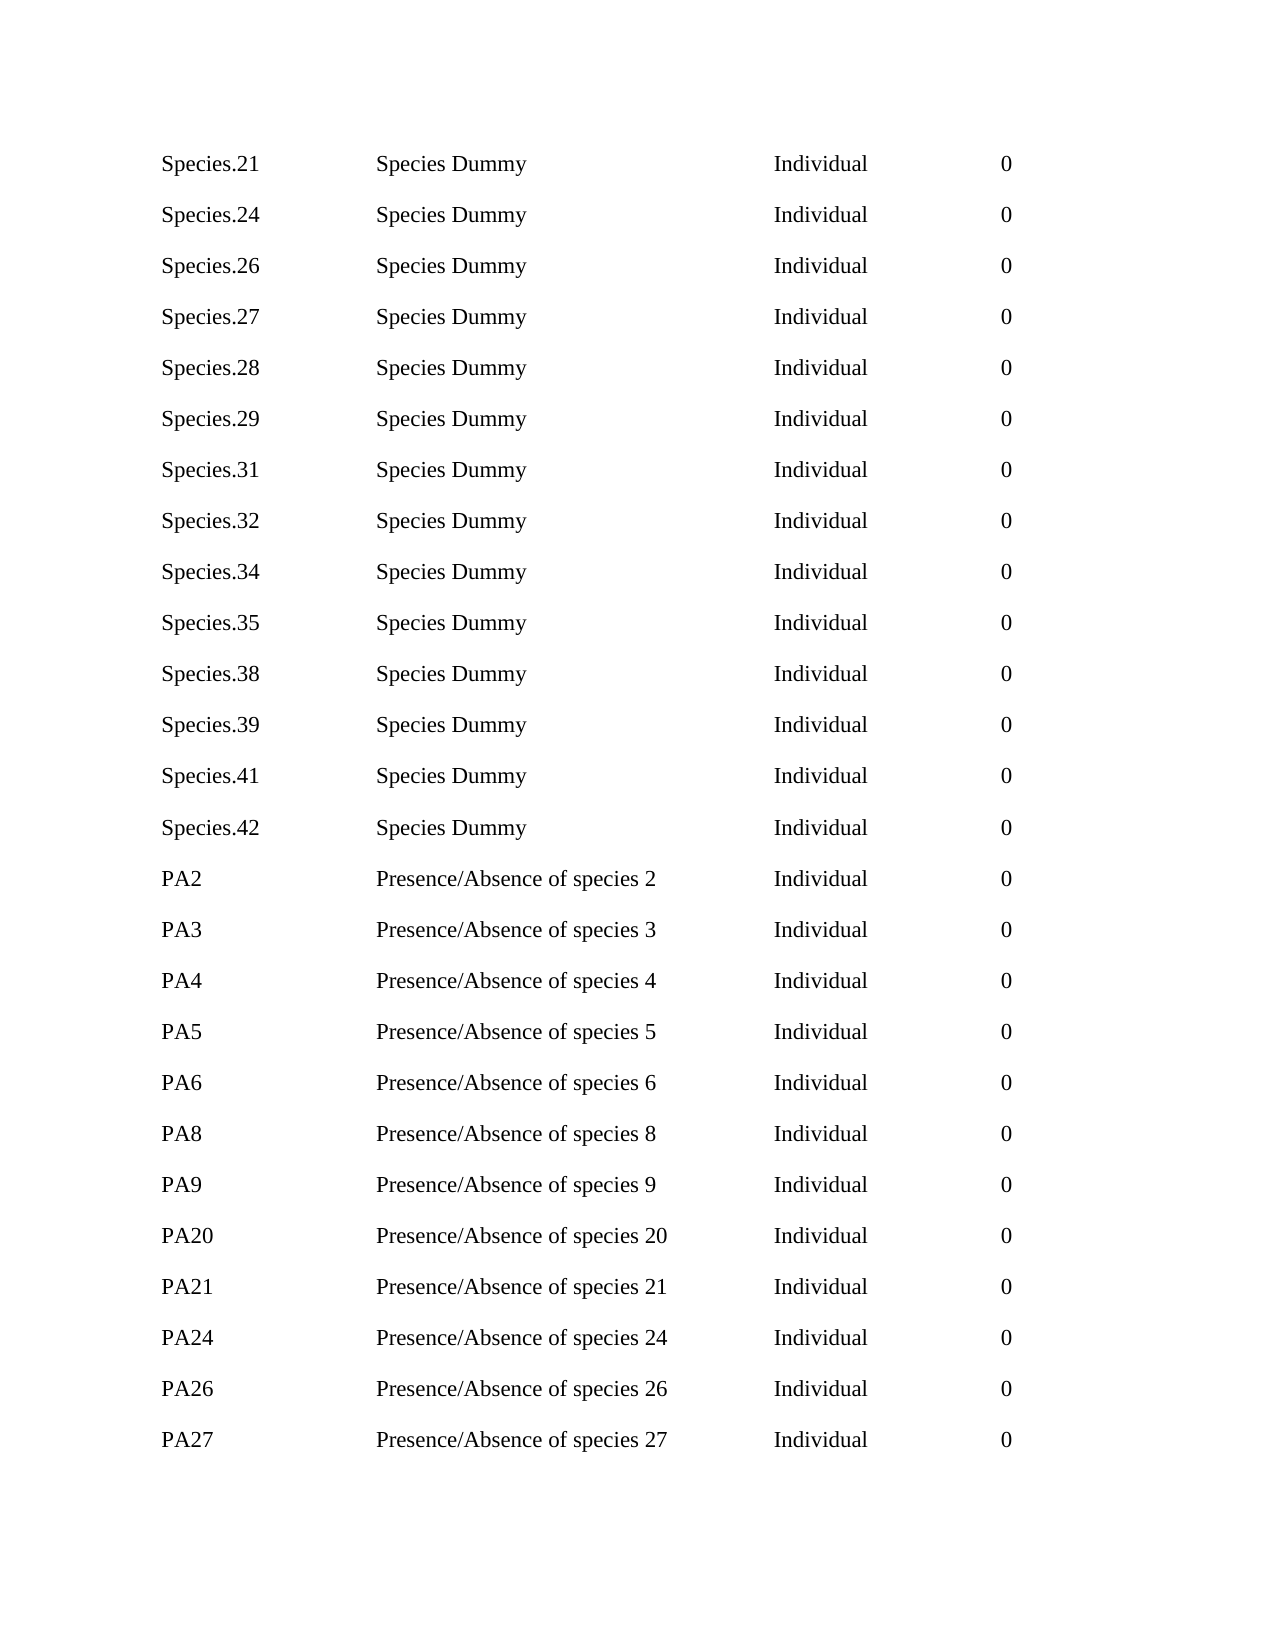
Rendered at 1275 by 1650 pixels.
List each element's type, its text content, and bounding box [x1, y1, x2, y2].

table_cell 0 [940, 763, 1073, 813]
table_cell Individual [763, 1324, 939, 1375]
table_cell Species.38 [150, 660, 364, 711]
table_cell PA9 [150, 1171, 364, 1222]
table_cell Presence/Absence of species 3 [365, 916, 762, 967]
table_cell Individual [763, 1120, 939, 1171]
table_cell Species Dummy [365, 456, 762, 507]
table_cell 0 [940, 1426, 1073, 1477]
table_cell Presence/Absence of species 2 [365, 865, 762, 916]
table_cell 0 [940, 609, 1073, 660]
table_cell Individual [763, 1171, 939, 1222]
table_cell Individual [763, 865, 939, 916]
table_cell Species.34 [150, 558, 364, 609]
table_cell Presence/Absence of species 9 [365, 1171, 762, 1222]
table_cell Presence/Absence of species 5 [365, 1018, 762, 1069]
table_cell Species Dummy [365, 660, 762, 711]
table_cell 0 [940, 150, 1073, 201]
table_cell Species Dummy [365, 609, 762, 660]
table_cell Species.35 [150, 609, 364, 660]
table_cell PA26 [150, 1375, 364, 1426]
table_cell Individual [763, 711, 939, 762]
table_cell Individual [763, 201, 939, 252]
table_cell Individual [763, 456, 939, 507]
table_cell 0 [940, 660, 1073, 711]
table_cell 0 [940, 967, 1073, 1018]
table_cell 0 [940, 1324, 1073, 1375]
table_cell Species.28 [150, 354, 364, 405]
table_cell Individual [763, 916, 939, 967]
table_cell Species.21 [150, 150, 364, 201]
table_cell 0 [940, 1171, 1073, 1222]
table_cell Species.42 [150, 814, 364, 864]
table_cell Presence/Absence of species 21 [365, 1273, 762, 1324]
table_cell Individual [763, 660, 939, 711]
table_cell Species Dummy [365, 558, 762, 609]
table_cell Species Dummy [365, 814, 762, 864]
table_cell Species Dummy [365, 711, 762, 762]
table_cell 0 [940, 201, 1073, 252]
table_cell Individual [763, 1426, 939, 1477]
table_cell 0 [940, 405, 1073, 456]
table_cell 0 [940, 558, 1073, 609]
table_cell Individual [763, 763, 939, 813]
table_cell Individual [763, 252, 939, 303]
table_cell 0 [940, 1069, 1073, 1120]
table_cell Species.24 [150, 201, 364, 252]
table_cell Individual [763, 609, 939, 660]
table_cell Species.39 [150, 711, 364, 762]
table_cell Individual [763, 1069, 939, 1120]
table_cell Individual [763, 1273, 939, 1324]
table_cell Individual [763, 1018, 939, 1069]
table_cell 0 [940, 252, 1073, 303]
table_cell Species.27 [150, 303, 364, 354]
table_cell Species Dummy [365, 303, 762, 354]
table_cell Individual [763, 558, 939, 609]
table_cell 0 [940, 456, 1073, 507]
table_cell 0 [940, 507, 1073, 558]
table_cell Species.41 [150, 763, 364, 813]
table_cell Presence/Absence of species 26 [365, 1375, 762, 1426]
table_cell Species Dummy [365, 507, 762, 558]
table_cell 0 [940, 711, 1073, 762]
table_cell Presence/Absence of species 27 [365, 1426, 762, 1477]
table_cell 0 [940, 865, 1073, 916]
table_cell 0 [940, 916, 1073, 967]
table_cell Individual [763, 150, 939, 201]
table_cell 0 [940, 1375, 1073, 1426]
table_cell PA20 [150, 1222, 364, 1273]
table_cell PA8 [150, 1120, 364, 1171]
table_cell Species Dummy [365, 150, 762, 201]
table_cell Individual [763, 354, 939, 405]
table_cell PA21 [150, 1273, 364, 1324]
table_cell Species.29 [150, 405, 364, 456]
table_cell PA24 [150, 1324, 364, 1375]
table_cell Presence/Absence of species 6 [365, 1069, 762, 1120]
table_cell PA2 [150, 865, 364, 916]
table_cell 0 [940, 354, 1073, 405]
table_cell PA5 [150, 1018, 364, 1069]
table_cell 0 [940, 1273, 1073, 1324]
table_cell Individual [763, 303, 939, 354]
table_cell Species.26 [150, 252, 364, 303]
table_cell PA4 [150, 967, 364, 1018]
table_cell Presence/Absence of species 24 [365, 1324, 762, 1375]
table_cell Individual [763, 1222, 939, 1273]
table_cell Individual [763, 1375, 939, 1426]
table_cell 0 [940, 814, 1073, 864]
table_cell Individual [763, 814, 939, 864]
table_cell Species Dummy [365, 763, 762, 813]
table_cell 0 [940, 1222, 1073, 1273]
table_cell PA3 [150, 916, 364, 967]
table_cell Individual [763, 507, 939, 558]
table_cell Species Dummy [365, 201, 762, 252]
table_cell Species Dummy [365, 252, 762, 303]
table_cell Species.31 [150, 456, 364, 507]
table_cell 0 [940, 303, 1073, 354]
table_cell Individual [763, 967, 939, 1018]
table_cell PA27 [150, 1426, 364, 1477]
table_cell 0 [940, 1120, 1073, 1171]
table_cell Presence/Absence of species 8 [365, 1120, 762, 1171]
table_cell Species Dummy [365, 405, 762, 456]
table_cell Presence/Absence of species 4 [365, 967, 762, 1018]
table_cell 0 [940, 1018, 1073, 1069]
table_cell Species.32 [150, 507, 364, 558]
table_cell Species Dummy [365, 354, 762, 405]
table_cell PA6 [150, 1069, 364, 1120]
table_cell Individual [763, 405, 939, 456]
table_cell Presence/Absence of species 20 [365, 1222, 762, 1273]
